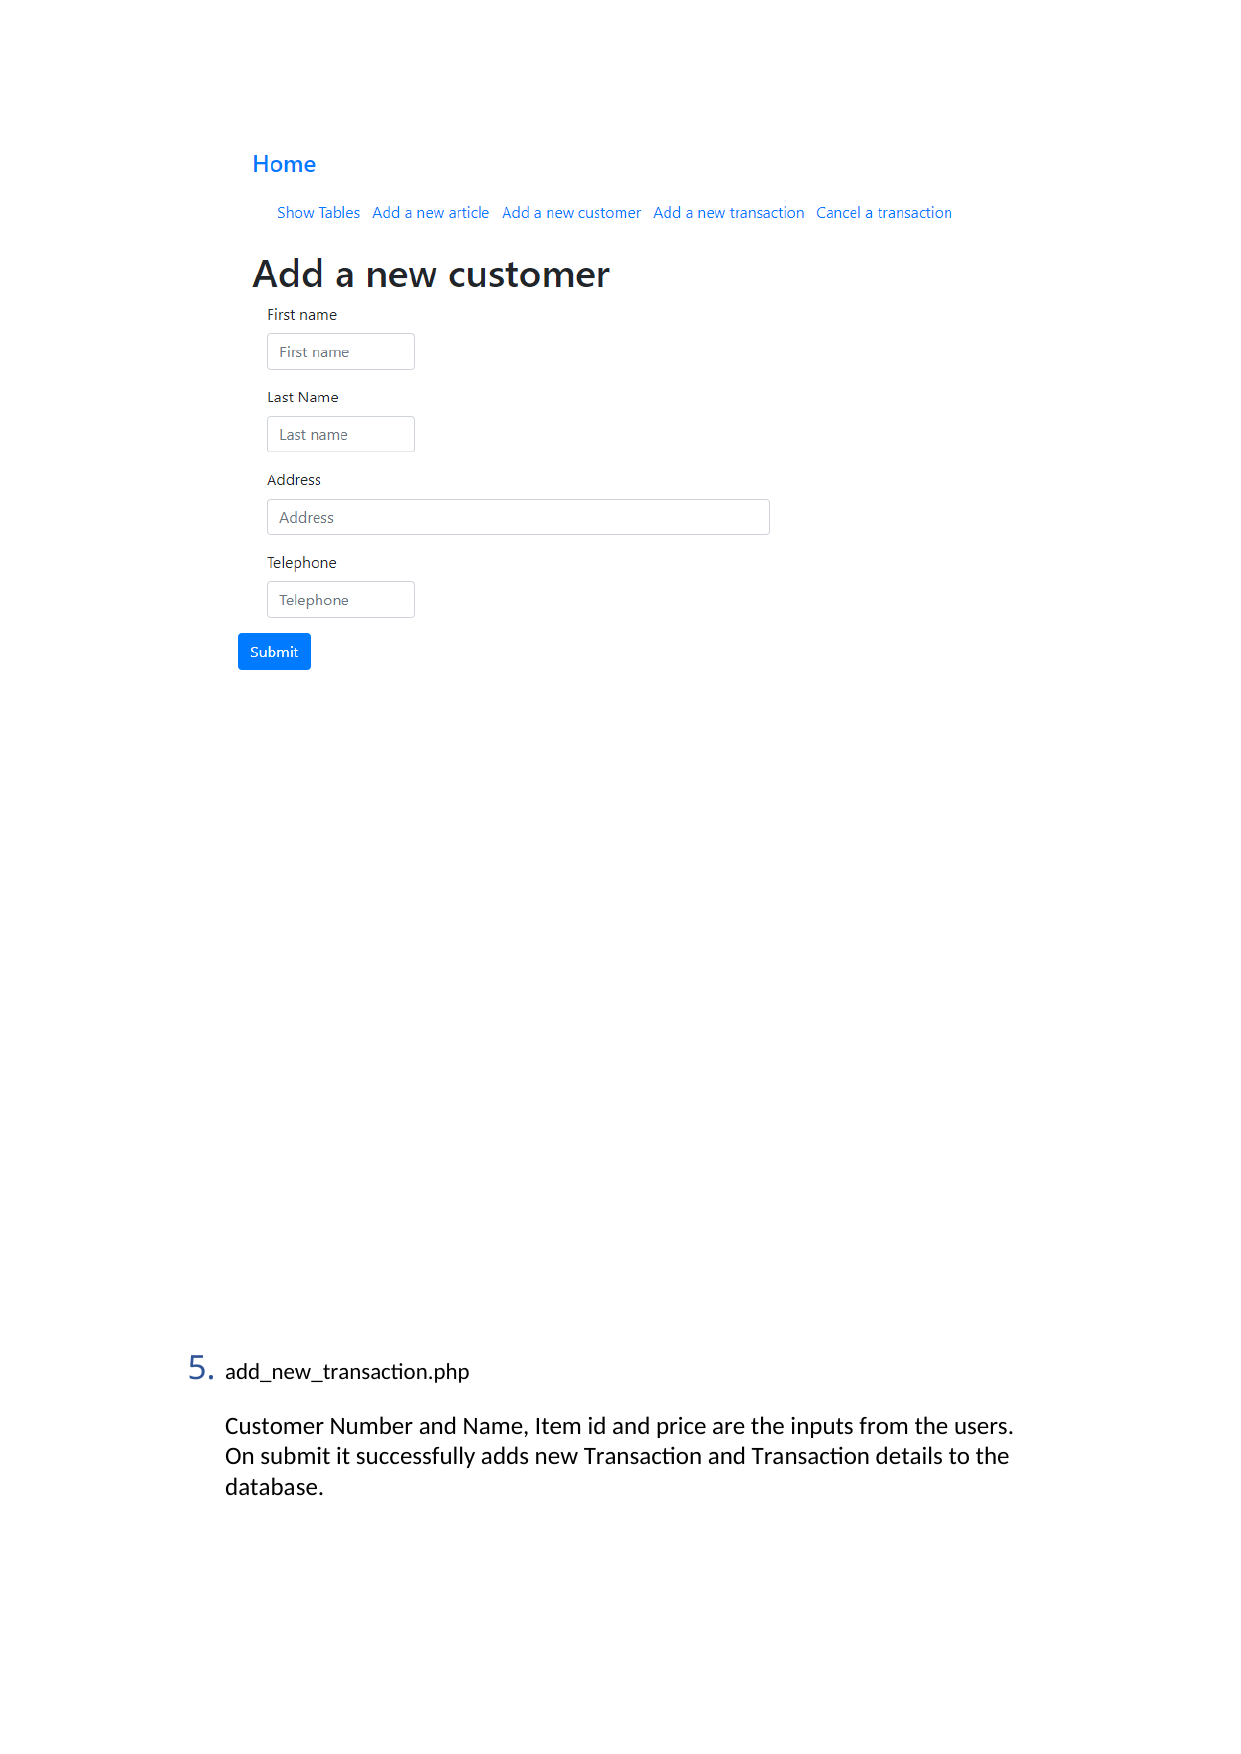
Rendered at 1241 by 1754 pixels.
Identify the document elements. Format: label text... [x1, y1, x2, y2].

text Customer Number and Name, Item id and price are the inputs from the users. [225, 1410, 1090, 1440]
list add_new_transaction.php [187, 1344, 1090, 1389]
picture [225, 150, 996, 678]
text On submit it successfully adds new Transaction and Transaction details to the database. [225, 1440, 1090, 1501]
